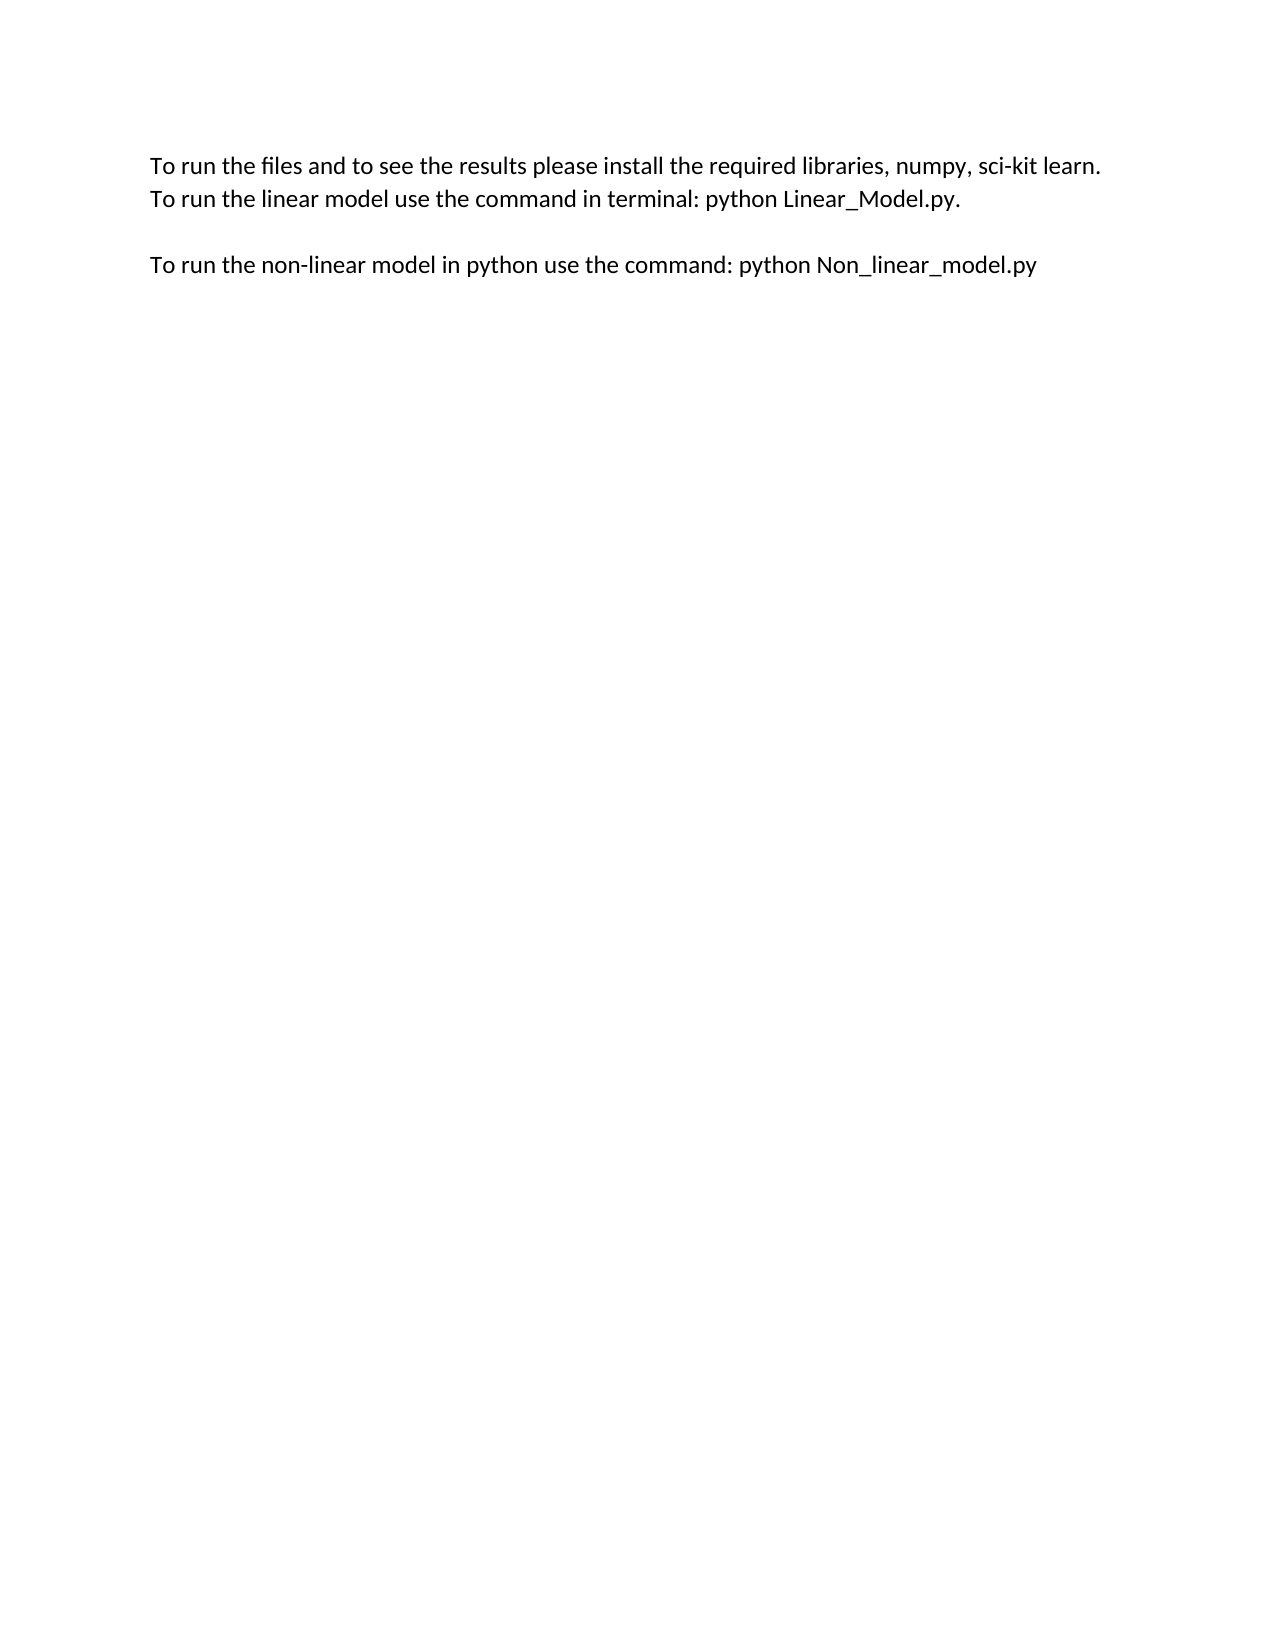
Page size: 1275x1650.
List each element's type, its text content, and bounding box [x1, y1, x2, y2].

text To run the non-linear model in python use the command: python Non_linear_model.py [150, 249, 1125, 309]
text To run the linear model use the command in terminal: python Linear_Model.py. [150, 183, 1125, 213]
text To run the files and to see the results please install the required libraries, numpy, sci-kit learn. [150, 150, 1125, 181]
